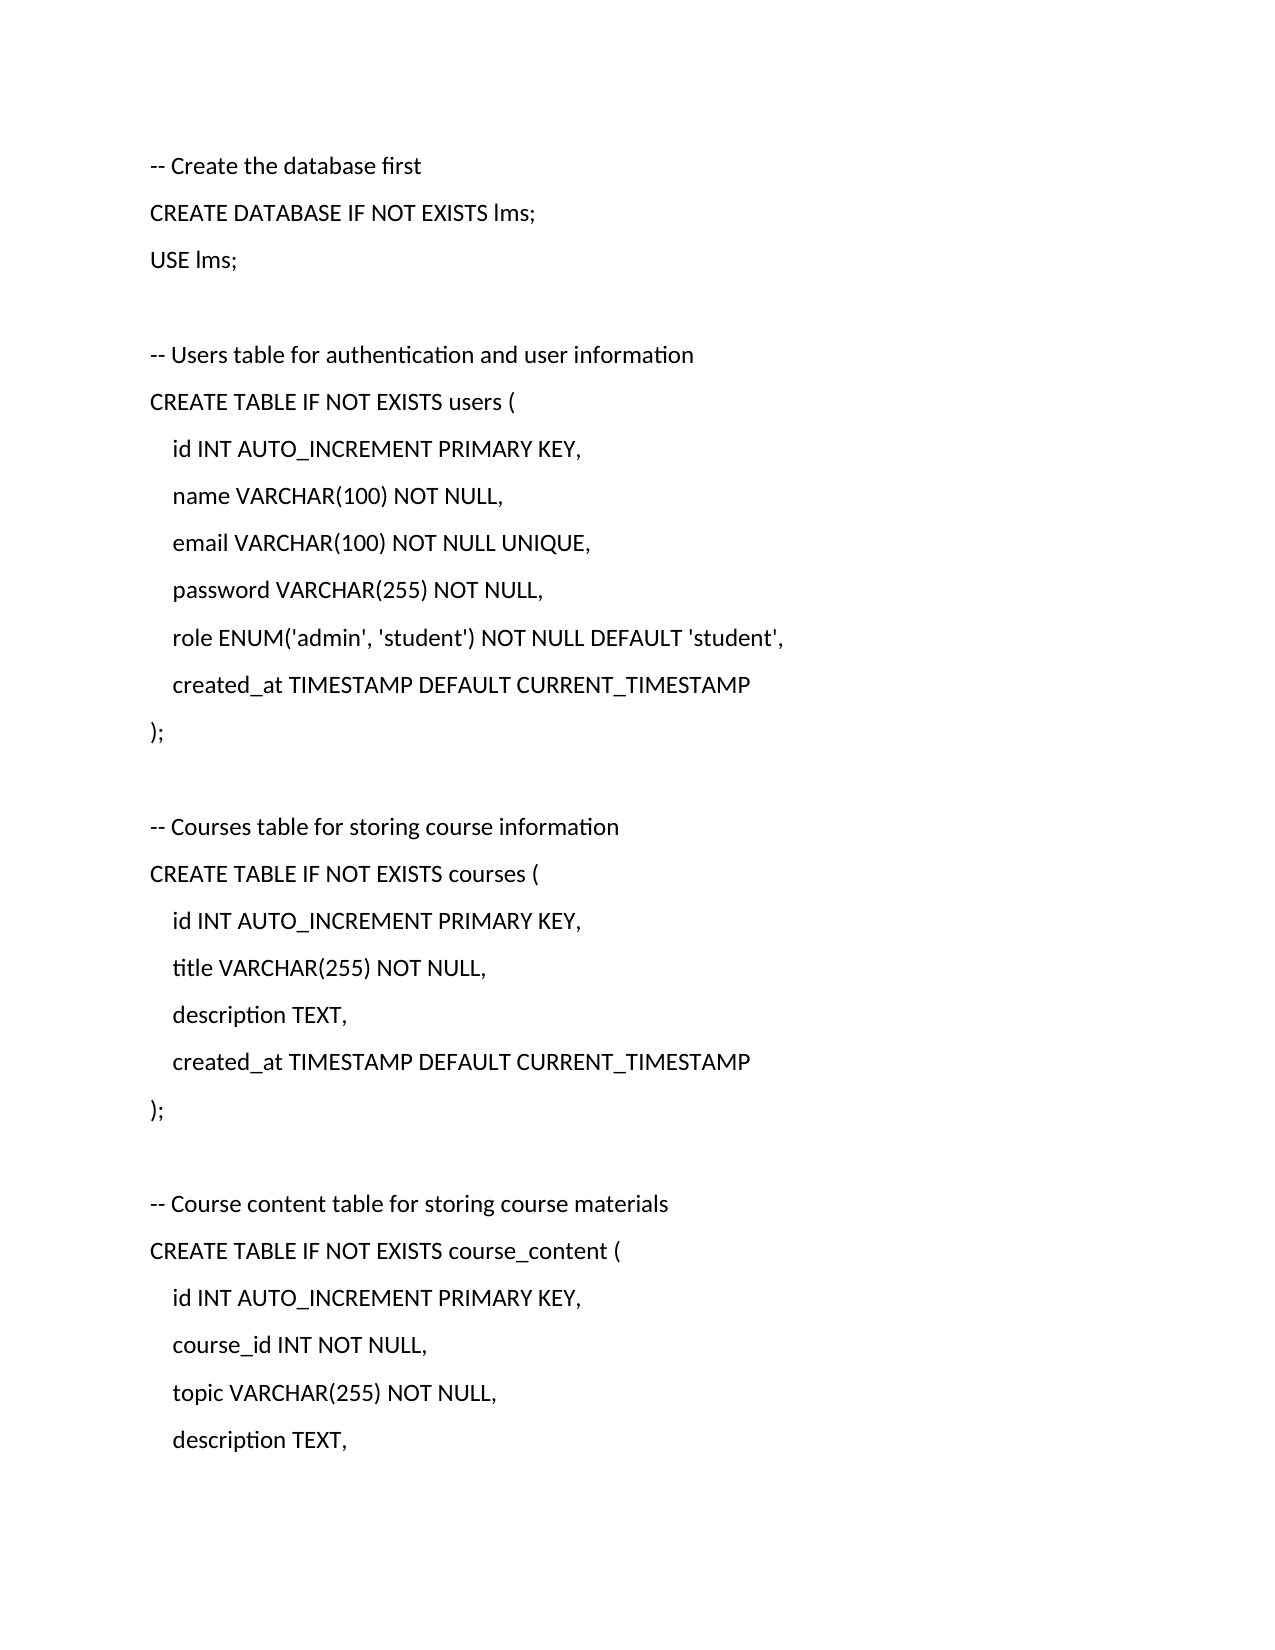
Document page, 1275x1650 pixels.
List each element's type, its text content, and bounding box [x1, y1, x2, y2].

text course_id INT NOT NULL, [150, 1330, 1125, 1360]
text topic VARCHAR(255) NOT NULL, [150, 1377, 1125, 1407]
text -- Create the database first [150, 150, 1125, 181]
text description TEXT, [150, 999, 1125, 1030]
text USE lms; [150, 244, 1125, 275]
text created_at TIMESTAMP DEFAULT CURRENT_TIMESTAMP [150, 669, 1125, 699]
text CREATE DATABASE IF NOT EXISTS lms; [150, 197, 1125, 228]
text id INT AUTO_INCREMENT PRIMARY KEY, [150, 433, 1125, 464]
text created_at TIMESTAMP DEFAULT CURRENT_TIMESTAMP [150, 1047, 1125, 1077]
text -- Courses table for storing course information [150, 811, 1125, 841]
text description TEXT, [150, 1424, 1125, 1454]
text id INT AUTO_INCREMENT PRIMARY KEY, [150, 1282, 1125, 1313]
text email VARCHAR(100) NOT NULL UNIQUE, [150, 527, 1125, 558]
text password VARCHAR(255) NOT NULL, [150, 575, 1125, 605]
text ); [150, 716, 1125, 747]
text -- Users table for authentication and user information [150, 339, 1125, 369]
text ); [150, 1094, 1125, 1124]
text CREATE TABLE IF NOT EXISTS users ( [150, 386, 1125, 416]
text title VARCHAR(255) NOT NULL, [150, 952, 1125, 983]
text name VARCHAR(100) NOT NULL, [150, 480, 1125, 511]
text CREATE TABLE IF NOT EXISTS courses ( [150, 858, 1125, 888]
text -- Course content table for storing course materials [150, 1188, 1125, 1219]
text role ENUM('admin', 'student') NOT NULL DEFAULT 'student', [150, 622, 1125, 652]
text id INT AUTO_INCREMENT PRIMARY KEY, [150, 905, 1125, 936]
text CREATE TABLE IF NOT EXISTS course_content ( [150, 1235, 1125, 1266]
